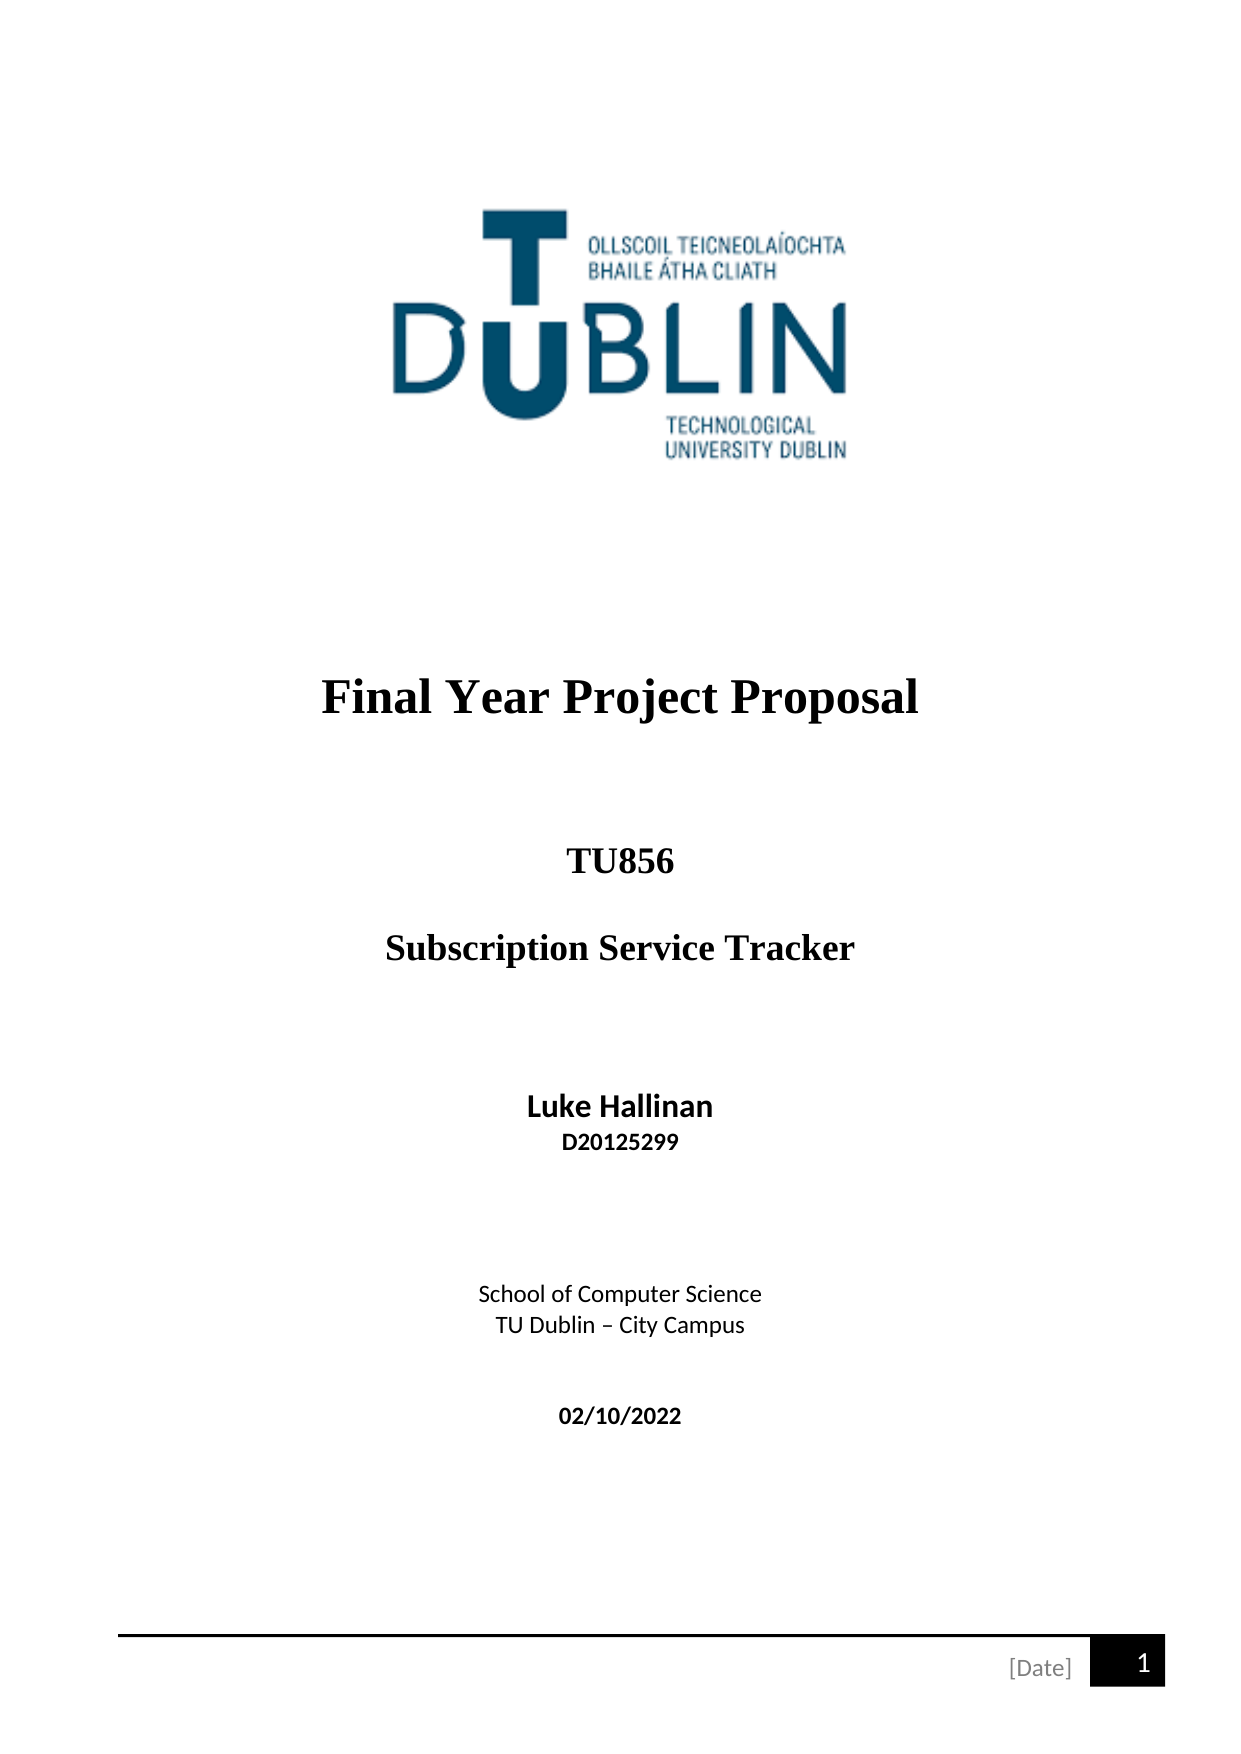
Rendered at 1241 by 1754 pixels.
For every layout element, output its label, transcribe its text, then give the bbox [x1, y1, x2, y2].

text Luke Hallinan [150, 1085, 1090, 1126]
text 02/10/2022 [150, 1400, 1090, 1431]
subtitle TU856 [150, 839, 1090, 882]
text D20125299 [150, 1126, 1090, 1187]
subtitle Subscription Service Tracker [150, 925, 1090, 968]
subtitle Final Year Project Proposal [150, 666, 1090, 724]
text TU Dublin – City Campus [150, 1309, 1090, 1339]
text School of Computer Science [150, 1278, 1090, 1309]
picture [325, 150, 915, 521]
